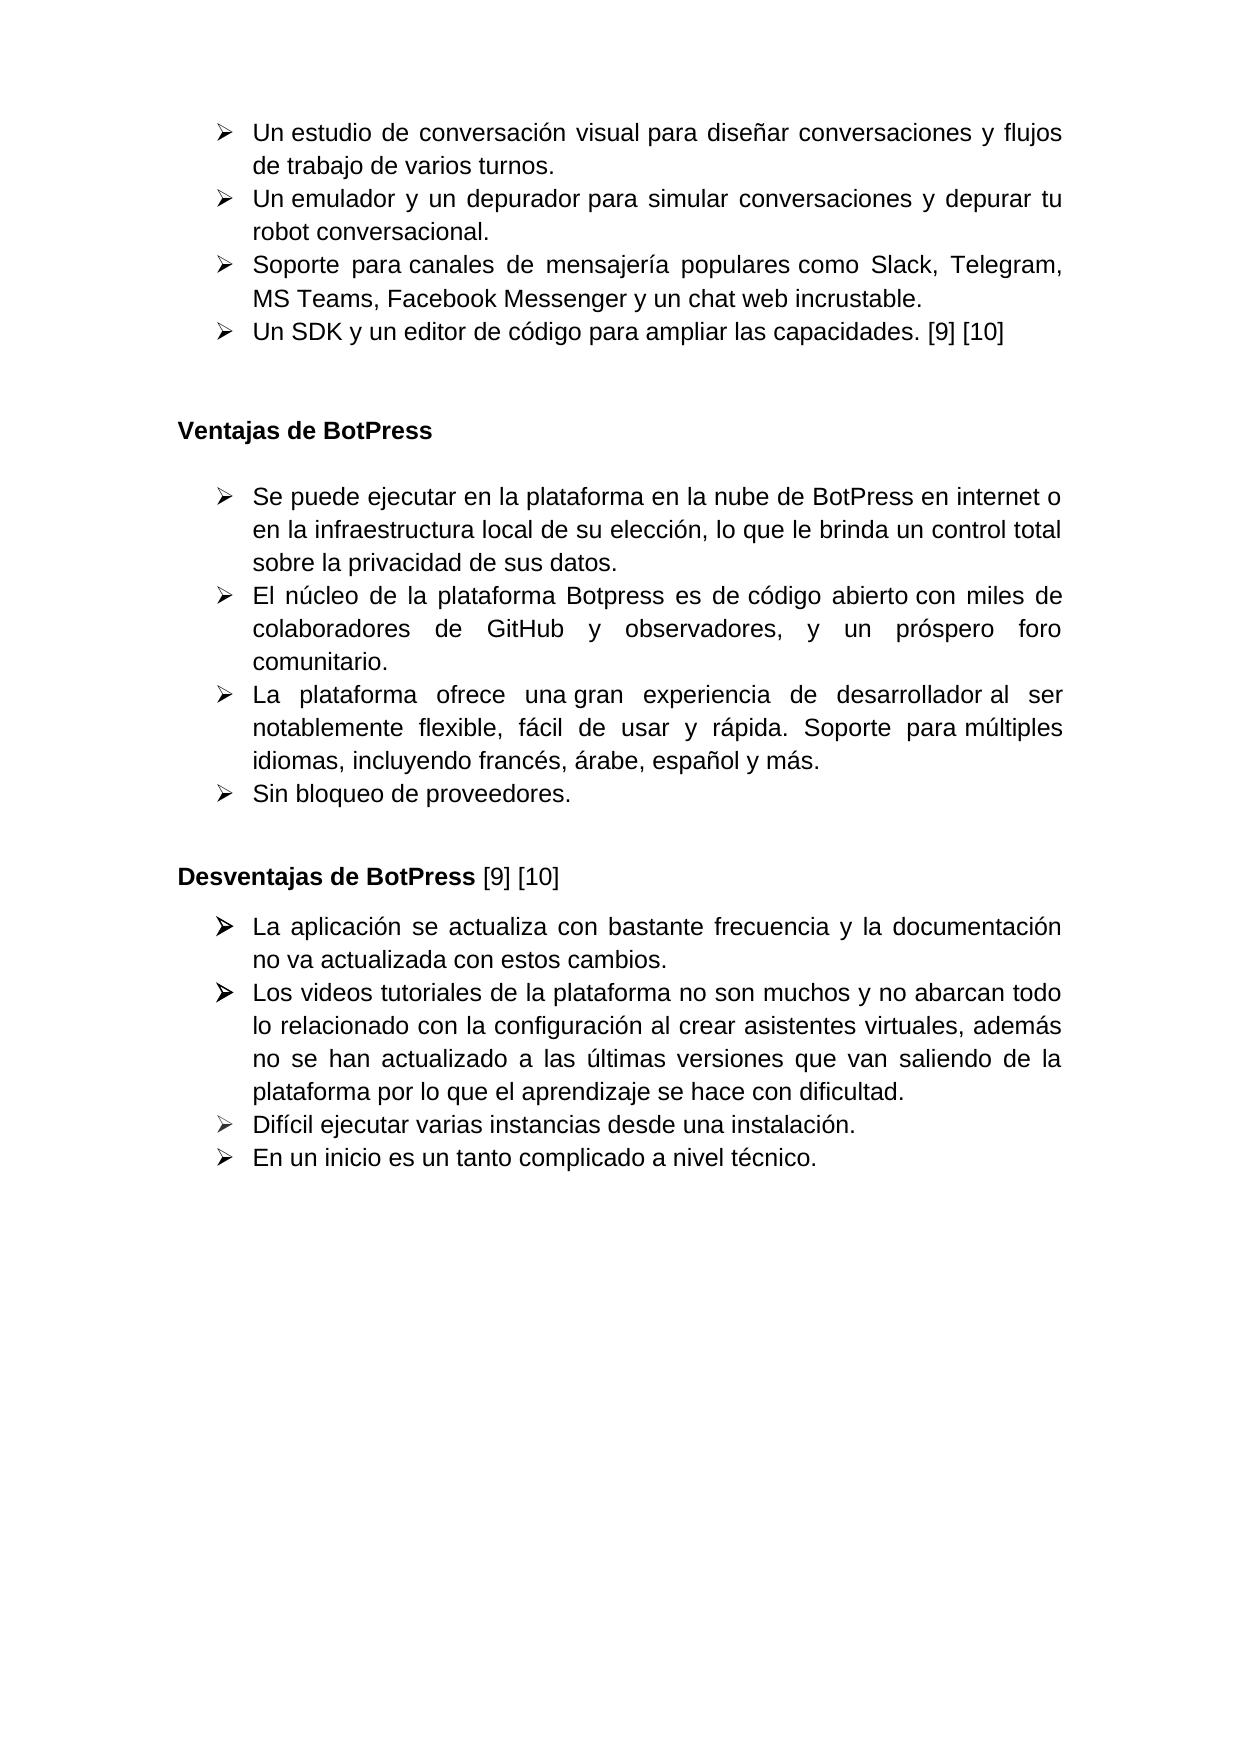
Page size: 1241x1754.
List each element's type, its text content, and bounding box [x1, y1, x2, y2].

list Soporte para canales de mensajería populares como Slack, Telegram, MS Teams, Facebook Messenger y un chat web incrustable. [215, 250, 1063, 312]
list La plataforma ofrece una gran experiencia de desarrollador al ser notablemente flexible, fácil de usar y rápida. Soporte para múltiples idiomas, incluyendo francés, árabe, español y más. [215, 680, 1063, 775]
list Los videos tutoriales de la plataforma no son muchos y no abarcan todo lo relacionado con la configuración al crear asistentes virtuales, además no se han actualizado a las últimas versiones que van saliendo de la plataforma por lo que el aprendizaje se hace con dificultad. [215, 978, 1063, 1106]
list En un inicio es un tanto complicado a nivel técnico. [215, 1143, 1063, 1172]
list Difícil ejecutar varias instancias desde una instalación. [215, 1110, 1063, 1139]
text Desventajas de BotPress [9] [10] [177, 862, 1063, 891]
list El núcleo de la plataforma Botpress es de código abierto con miles de colaboradores de GitHub y observadores, y un próspero foro comunitario. [215, 581, 1063, 676]
list Sin bloqueo de proveedores. [215, 779, 1063, 808]
list Un estudio de conversación visual para diseñar conversaciones y flujos de trabajo de varios turnos. [215, 118, 1063, 180]
list Se puede ejecutar en la plataforma en la nube de BotPress en internet o en la infraestructura local de su elección, lo que le brinda un control total sobre la privacidad de sus datos. [215, 482, 1063, 577]
list La aplicación se actualiza con bastante frecuencia y la documentación no va actualizada con estos cambios. [215, 912, 1063, 974]
list Un SDK y un editor de código para ampliar las capacidades. [9] [10] [215, 317, 1063, 345]
list Un emulador y un depurador para simular conversaciones y depurar tu robot conversacional. [215, 184, 1063, 246]
text Ventajas de BotPress [177, 416, 1063, 444]
